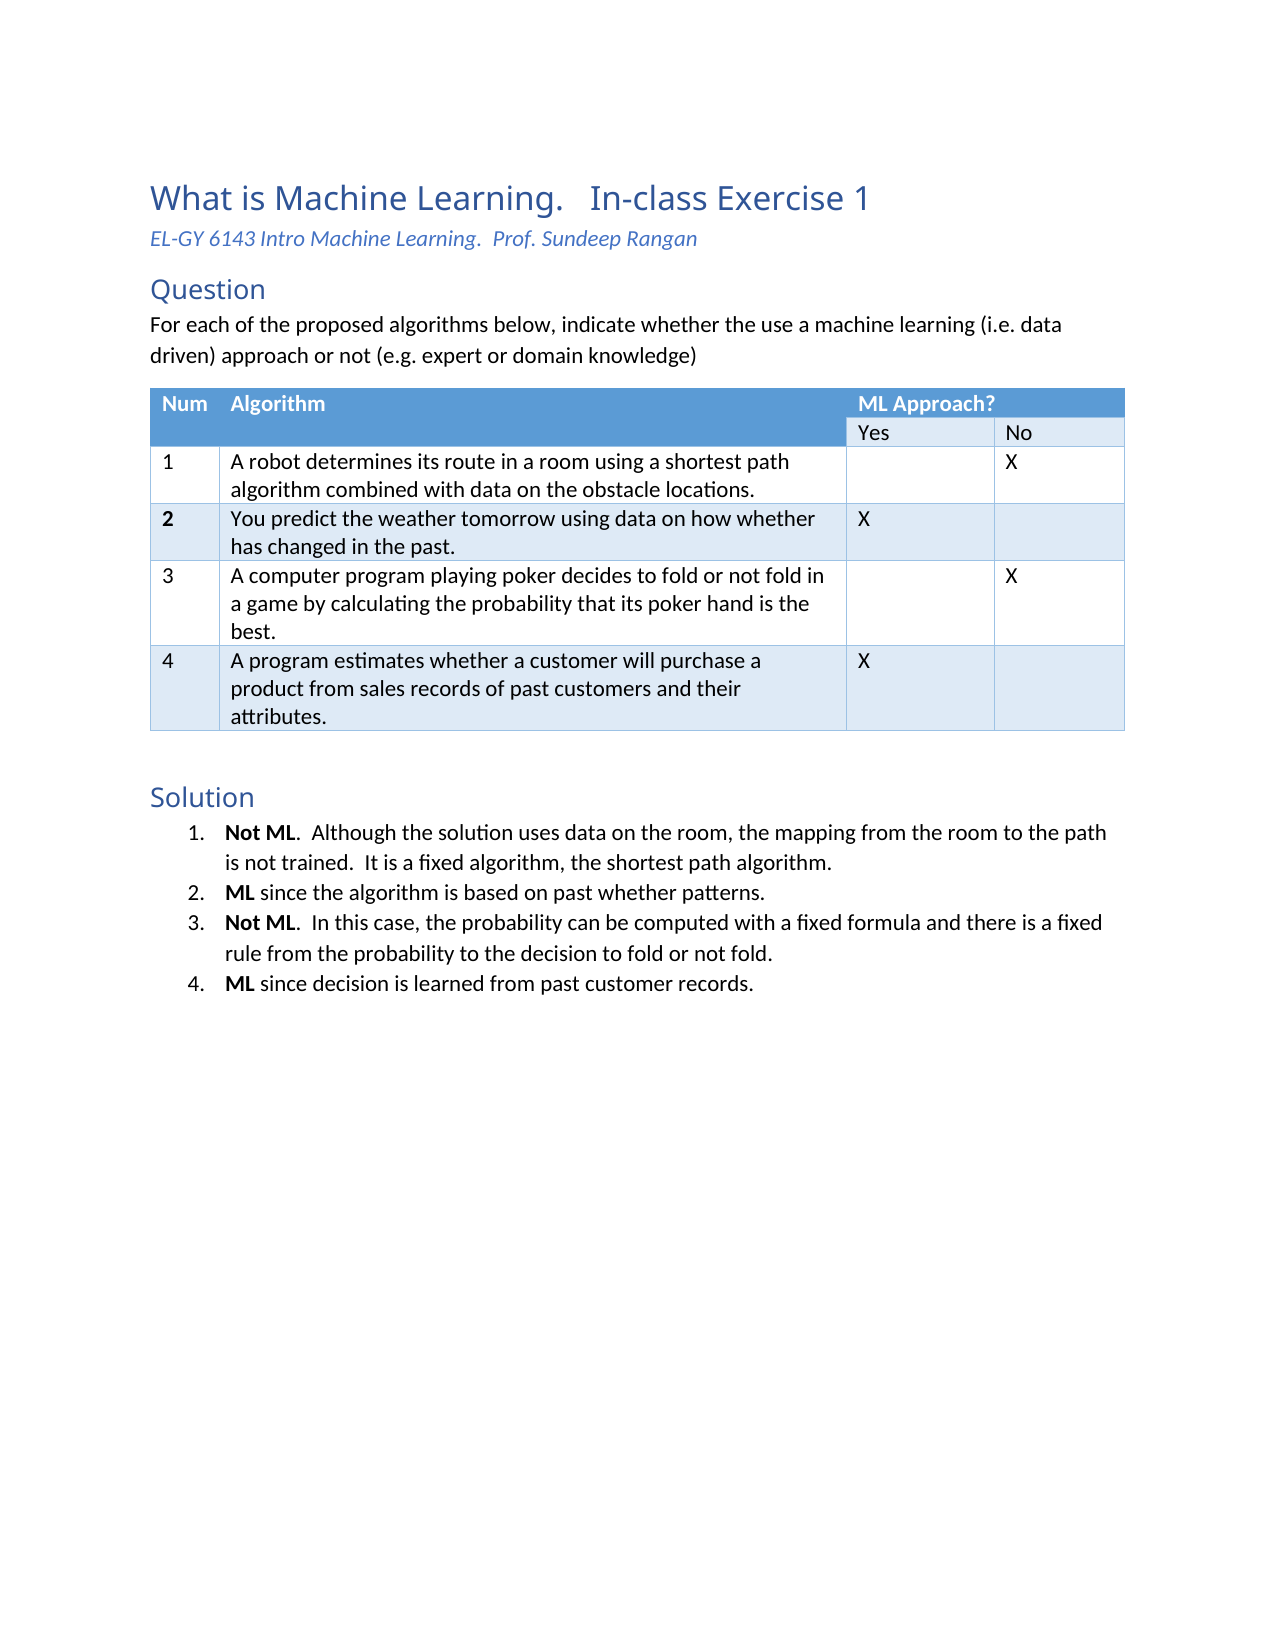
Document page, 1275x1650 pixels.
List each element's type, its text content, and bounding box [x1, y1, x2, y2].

table_cell A computer program playing poker decides to fold or not fold in a game by calculating the probability that its poker hand is the best. [220, 561, 846, 645]
table_cell No [995, 418, 1124, 446]
table_cell A program estimates whether a customer will purchase a product from sales records of past customers and their attributes. [220, 646, 846, 730]
subtitle Solution [150, 778, 1125, 815]
table_cell [847, 447, 994, 503]
table_cell [995, 646, 1124, 730]
table_header Num [151, 389, 219, 446]
list Not ML. In this case, the probability can be computed with a fixed formula and there is a fixed rule from the probability to the decision to fold or not fold. [187, 908, 1125, 967]
table_cell X [847, 504, 994, 560]
table_header Algorithm [220, 389, 846, 446]
list Not ML. Although the solution uses data on the room, the mapping from the room to the path is not trained. It is a fixed algorithm, the shortest path algorithm. [187, 818, 1125, 876]
table_cell Yes [847, 418, 994, 446]
table_cell You predict the weather tomorrow using data on how whether has changed in the past. [220, 504, 846, 560]
text For each of the proposed algorithms below, indicate whether the use a machine learning (i.e. data driven) approach or not (e.g. expert or domain knowledge) [150, 311, 1125, 369]
table_cell 3 [151, 561, 219, 645]
table_cell A robot determines its route in a room using a shortest path algorithm combined with data on the obstacle locations. [220, 447, 846, 503]
table_cell X [847, 646, 994, 730]
list ML since decision is learned from past customer records. [187, 969, 1125, 997]
table_cell 1 [151, 447, 219, 503]
table_cell 2 [151, 504, 219, 560]
subtitle Question [150, 271, 1125, 308]
text EL-GY 6143 Intro Machine Learning. Prof. Sundeep Rangan [150, 224, 1125, 252]
subtitle What is Machine Learning. In-class Exercise 1 [150, 175, 1125, 220]
table_cell [847, 561, 994, 645]
table_cell X [995, 447, 1124, 503]
list ML since the algorithm is based on past whether patterns. [187, 878, 1125, 906]
table_header ML Approach? [847, 389, 1124, 417]
table_cell [995, 504, 1124, 560]
table_cell 4 [151, 646, 219, 730]
table_cell X [995, 561, 1124, 645]
